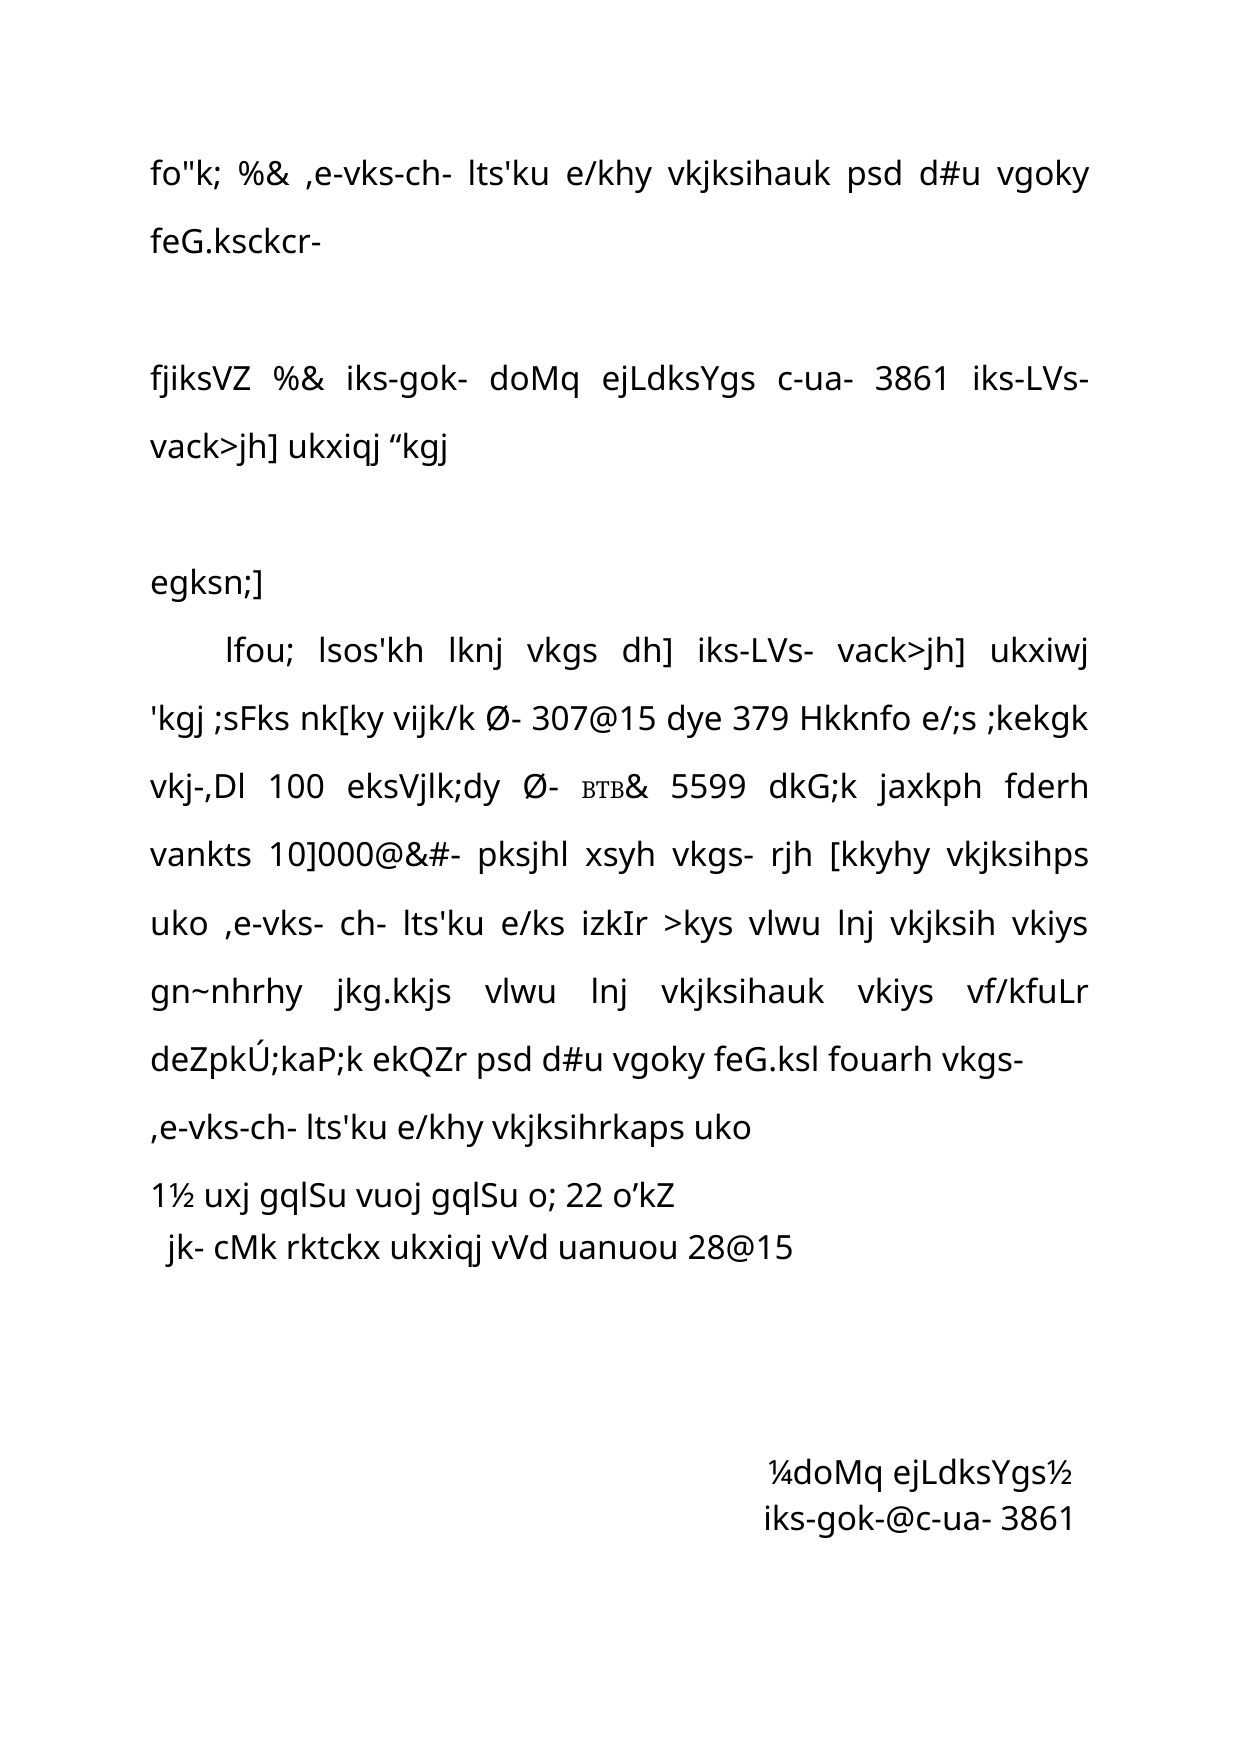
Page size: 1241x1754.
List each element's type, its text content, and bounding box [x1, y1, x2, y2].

text fo"k; %& ,e-vks-ch- lts'ku e/khy vkjksihauk psd d#u vgoky feG.ksckcr- [150, 150, 1090, 263]
text fjiksVZ %& iks-gok- doMq ejLdksYgs c-ua- 3861 iks-LVs- vack>jh] ukxiqj “kgj [150, 354, 1090, 468]
text iks-gok-@c-ua- 3861 [750, 1494, 1090, 1540]
text egksn;] [150, 559, 1090, 604]
text jk- cMk rktckx ukxiqj vVd uanuou 28@15 [150, 1224, 1090, 1269]
text lfou; lsos'kh lknj vkgs dh] iks-LVs- vack>jh] ukxiwj 'kgj ;sFks nk[ky vijk/k Ø- 307@15 dye 379 Hkknfo e/;s ;kekgk vkj-,Dl 100 eksVjlk;dy Ø- BTB& 5599 dkG;k jaxkph fderh vankts 10]000@&#- pksjhl xsyh vkgs- rjh [kkyhy vkjksihps uko ,e-vks- ch- lts'ku e/ks izkIr >kys vlwu lnj vkjksih vkiys gn~nhrhy jkg.kkjs vlwu lnj vkjksihauk vkiys vf/kfuLr deZpkÚ;kaP;k ekQZr psd d#u vgoky feG.ksl fouarh vkgs- [150, 627, 1090, 1081]
text 1½ uxj gqlSu vuoj gqlSu o; 22 o’kZ [150, 1172, 1090, 1217]
text ¼doMq ejLdksYgs½ [750, 1421, 1090, 1494]
text ,e-vks-ch- lts'ku e/khy vkjksihrkaps uko [150, 1104, 1090, 1149]
